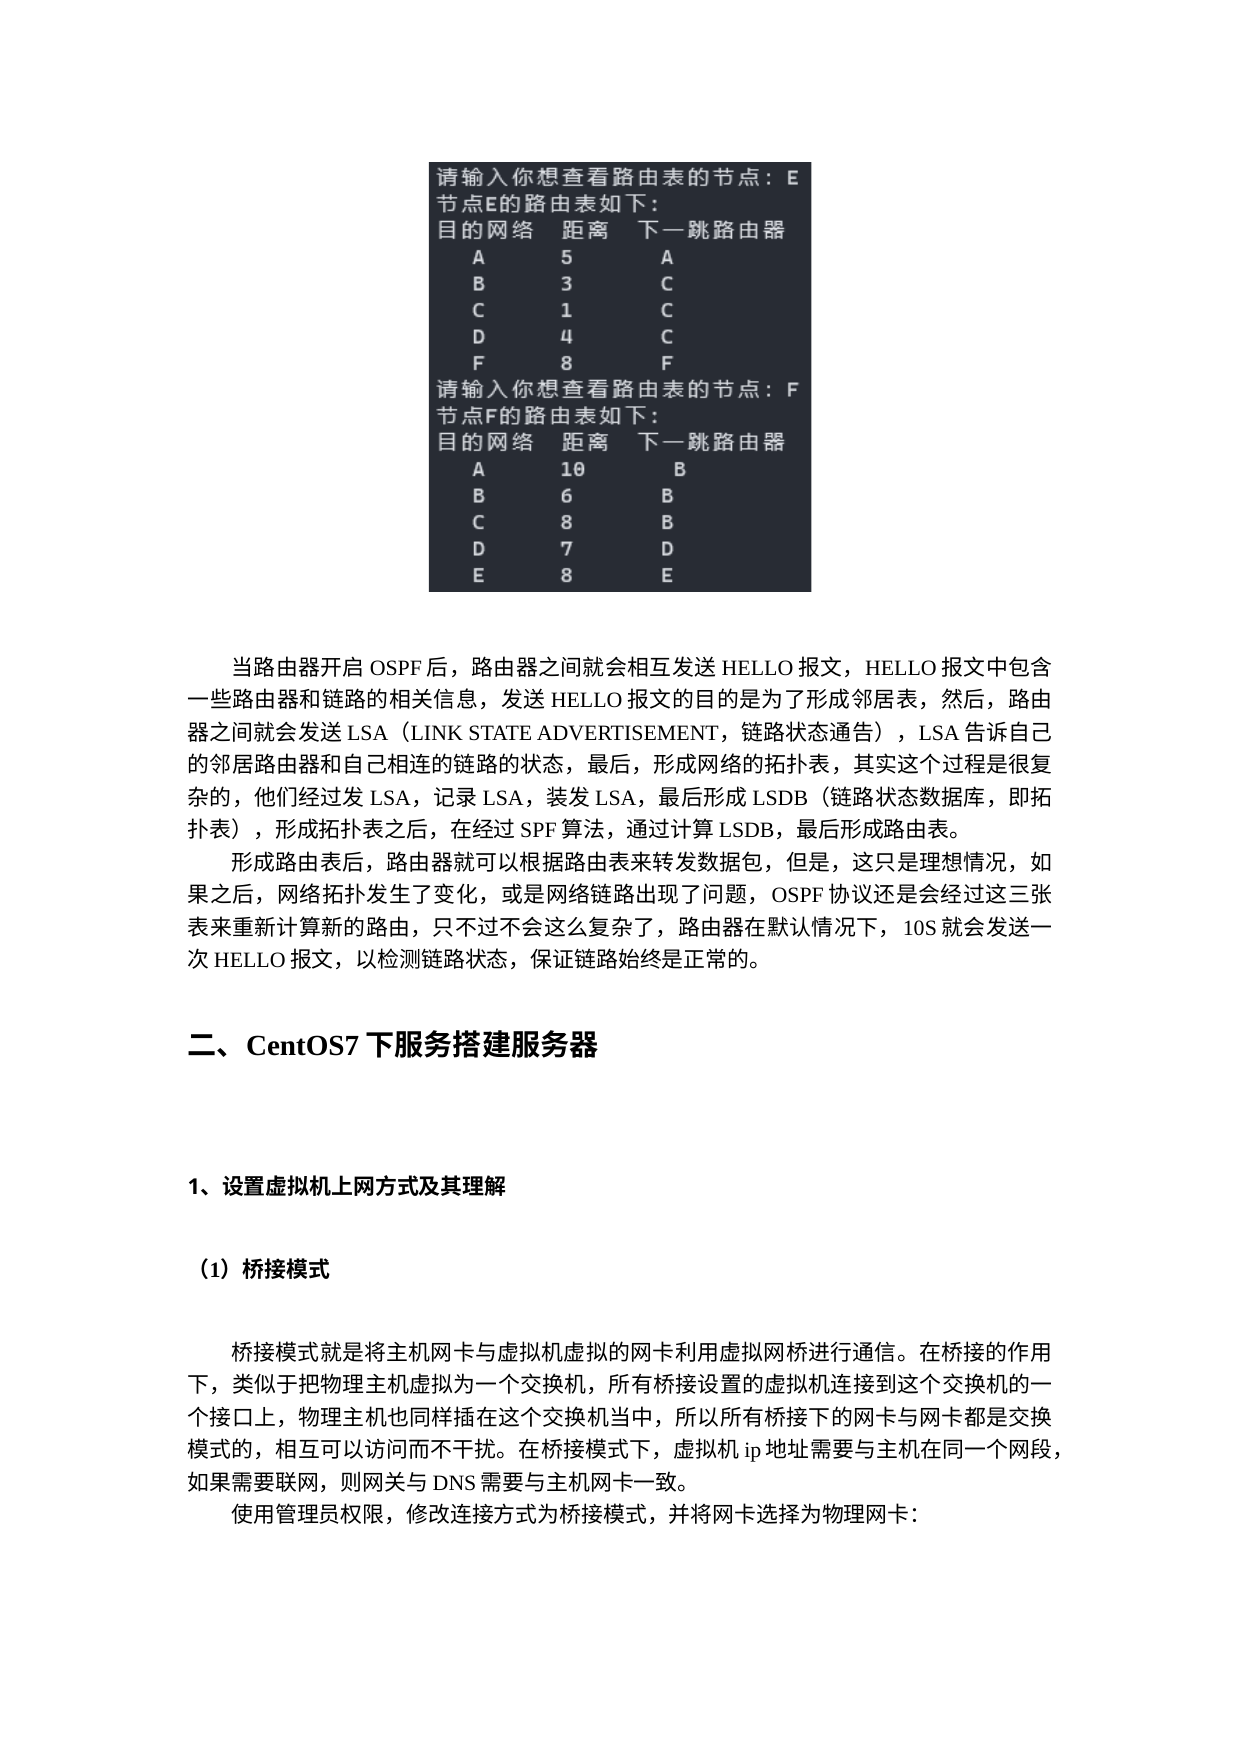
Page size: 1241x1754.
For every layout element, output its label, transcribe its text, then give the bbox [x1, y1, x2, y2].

text 形成路由表后，路由器就可以根据路由表来转发数据包，但是，这只是理想情况，如果之后，网络拓扑发生了变化，或是网络链路出现了问题，OSPF协议还是会经过这三张表来重新计算新的路由，只不过不会这么复杂了，路由器在默认情况下，10S就会发送一次HELLO报文，以检测链路状态，保证链路始终是正常的。 [187, 844, 1053, 974]
text 桥接模式就是将主机网卡与虚拟机虚拟的网卡利用虚拟网桥进行通信。在桥接的作用下，类似于把物理主机虚拟为一个交换机，所有桥接设置的虚拟机连接到这个交换机的一个接口上，物理主机也同样插在这个交换机当中，所以所有桥接下的网卡与网卡都是交换模式的，相互可以访问而不干扰。在桥接模式下，虚拟机ip地址需要与主机在同一个网段，如果需要联网，则网关与DNS需要与主机网卡一致。 [187, 1334, 1053, 1497]
text 当路由器开启OSPF后，路由器之间就会相互发送HELLO报文，HELLO报文中包含一些路由器和链路的相关信息，发送HELLO报文的目的是为了形成邻居表，然后，路由器之间就会发送LSA（LINK STATE ADVERTISEMENT，链路状态通告），LSA告诉自己的邻居路由器和自己相连的链路的状态，最后，形成网络的拓扑表，其实这个过程是很复杂的，他们经过发LSA，记录LSA，装发LSA，最后形成LSDB（链路状态数据库，即拓扑表），形成拓扑表之后，在经过SPF算法，通过计算LSDB，最后形成路由表。 [187, 649, 1053, 844]
subtitle 二、CentOS7下服务搭建服务器 [187, 1010, 1053, 1075]
text 使用管理员权限，修改连接方式为桥接模式，并将网卡选择为物理网卡： [187, 1497, 1053, 1529]
picture [428, 162, 812, 592]
subtitle 1、设置虚拟机上网方式及其理解 [187, 1169, 1053, 1201]
subtitle （1）桥接模式 [187, 1252, 1053, 1284]
